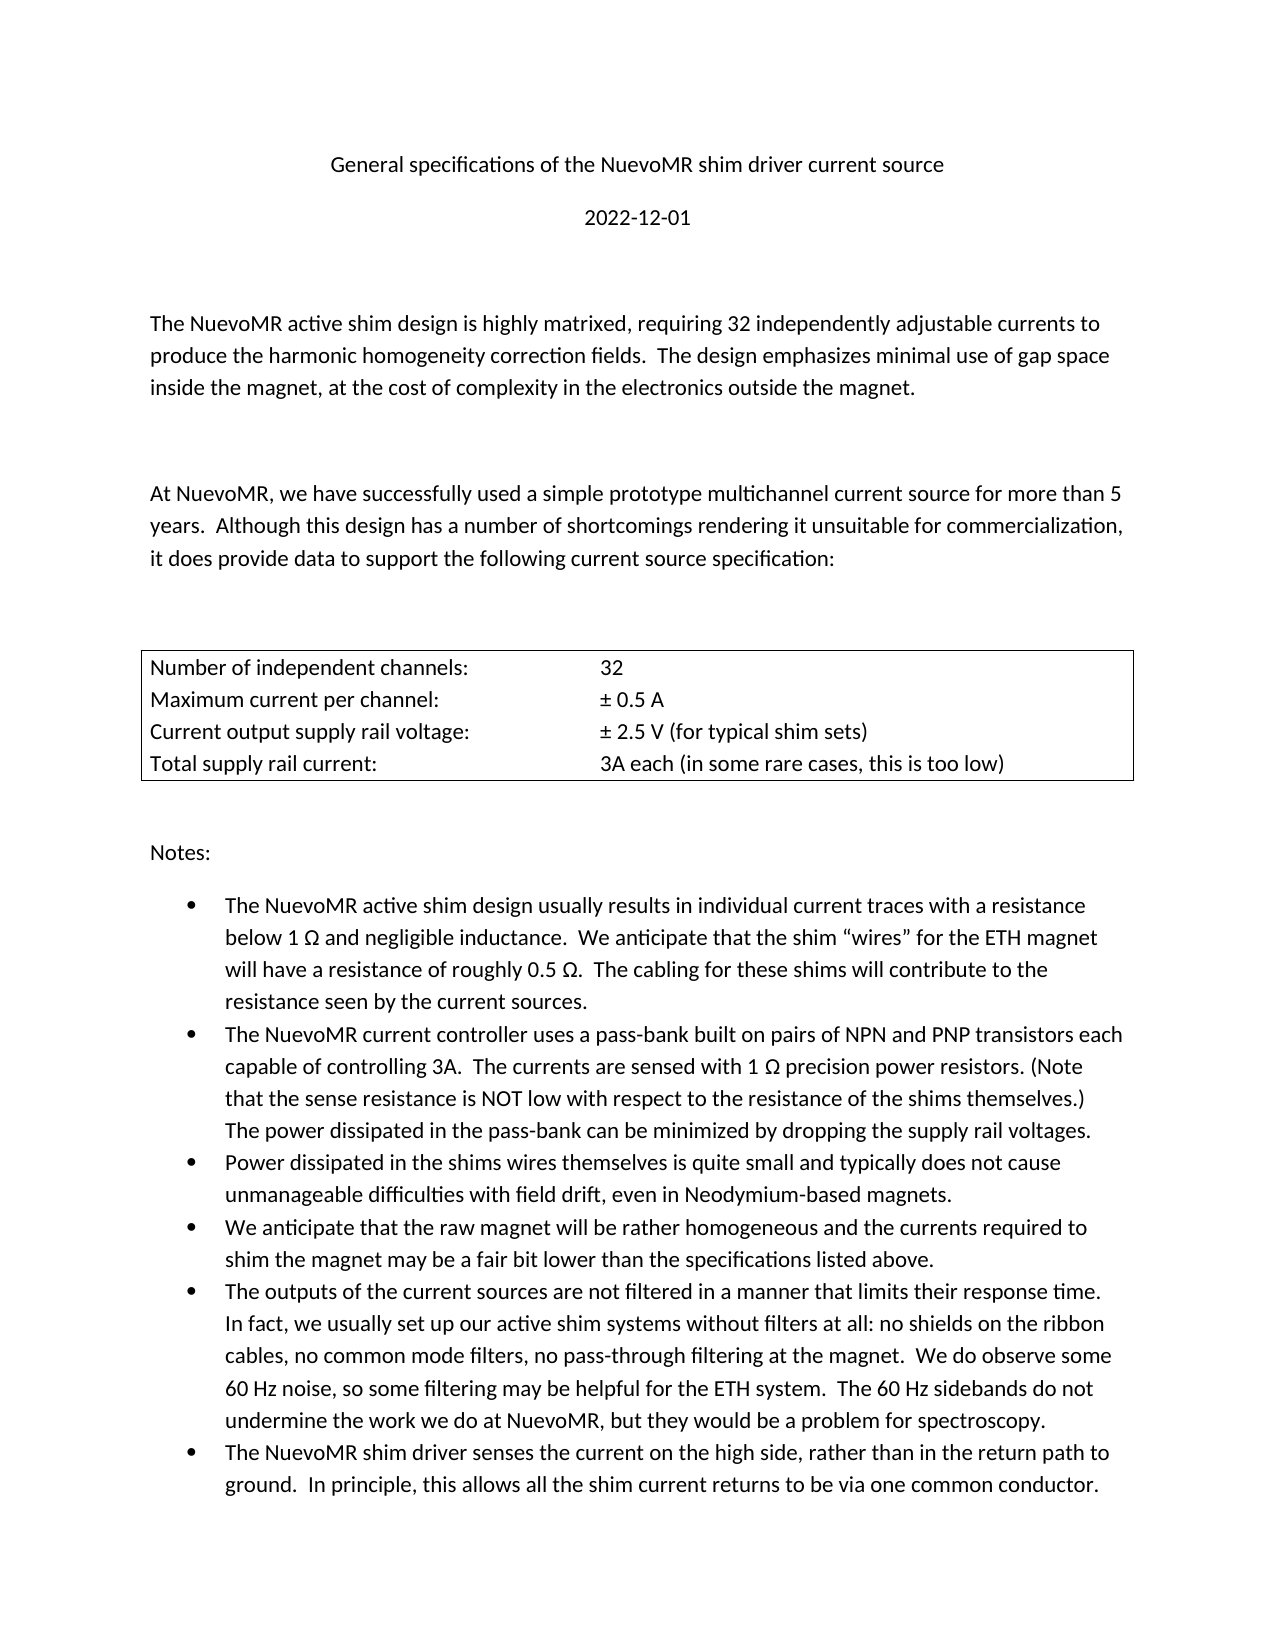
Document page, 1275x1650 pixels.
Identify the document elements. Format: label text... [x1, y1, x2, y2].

text Current output supply rail voltage: ± 2.5 V (for typical shim sets) [142, 714, 1133, 745]
list The NuevoMR current controller uses a pass-bank built on pairs of NPN and PNP transistors each capable of controlling 3A. The currents are sensed with 1 Ω precision power resistors. (Note that the sense resistance is NOT low with respect to the resistance of the shims themselves.) The power dissipated in the pass-bank can be minimized by dropping the supply rail voltages. [187, 1020, 1125, 1144]
text Maximum current per channel: ± 0.5 A [142, 682, 1133, 713]
text 2022-12-01 [150, 203, 1125, 231]
list The NuevoMR active shim design usually results in individual current traces with a resistance below 1 Ω and negligible inductance. We anticipate that the shim “wires” for the ETH magnet will have a resistance of roughly 0.5 Ω. The cabling for these shims will contribute to the resistance seen by the current sources. [187, 891, 1125, 1016]
text At NuevoMR, we have successfully used a simple prototype multichannel current source for more than 5 years. Although this design has a number of shortcomings rendering it unsuitable for commercialization, it does provide data to support the following current source specification: [150, 479, 1125, 572]
text Notes: [150, 838, 1125, 866]
list Power dissipated in the shims wires themselves is quite small and typically does not cause unmanageable difficulties with field drift, even in Neodymium-based magnets. [187, 1148, 1125, 1209]
text Total supply rail current: 3A each (in some rare cases, this is too low) [142, 746, 1133, 780]
list We anticipate that the raw magnet will be rather homogeneous and the currents required to shim the magnet may be a fair bit lower than the specifications listed above. [187, 1213, 1125, 1273]
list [187, 1438, 1125, 1498]
text General specifications of the NuevoMR shim driver current source [150, 150, 1125, 178]
text Number of independent channels: 32 [142, 651, 1133, 681]
text The NuevoMR active shim design is highly matrixed, requiring 32 independently adjustable currents to produce the harmonic homogeneity correction fields. The design emphasizes minimal use of gap space inside the magnet, at the cost of complexity in the electronics outside the magnet. [150, 309, 1125, 401]
list The outputs of the current sources are not filtered in a manner that limits their response time. In fact, we usually set up our active shim systems without filters at all: no shields on the ribbon cables, no common mode filters, no pass-through filtering at the magnet. We do observe some 60 Hz noise, so some filtering may be helpful for the ETH system. The 60 Hz sidebands do not undermine the work we do at NuevoMR, but they would be a problem for spectroscopy. [187, 1277, 1125, 1434]
